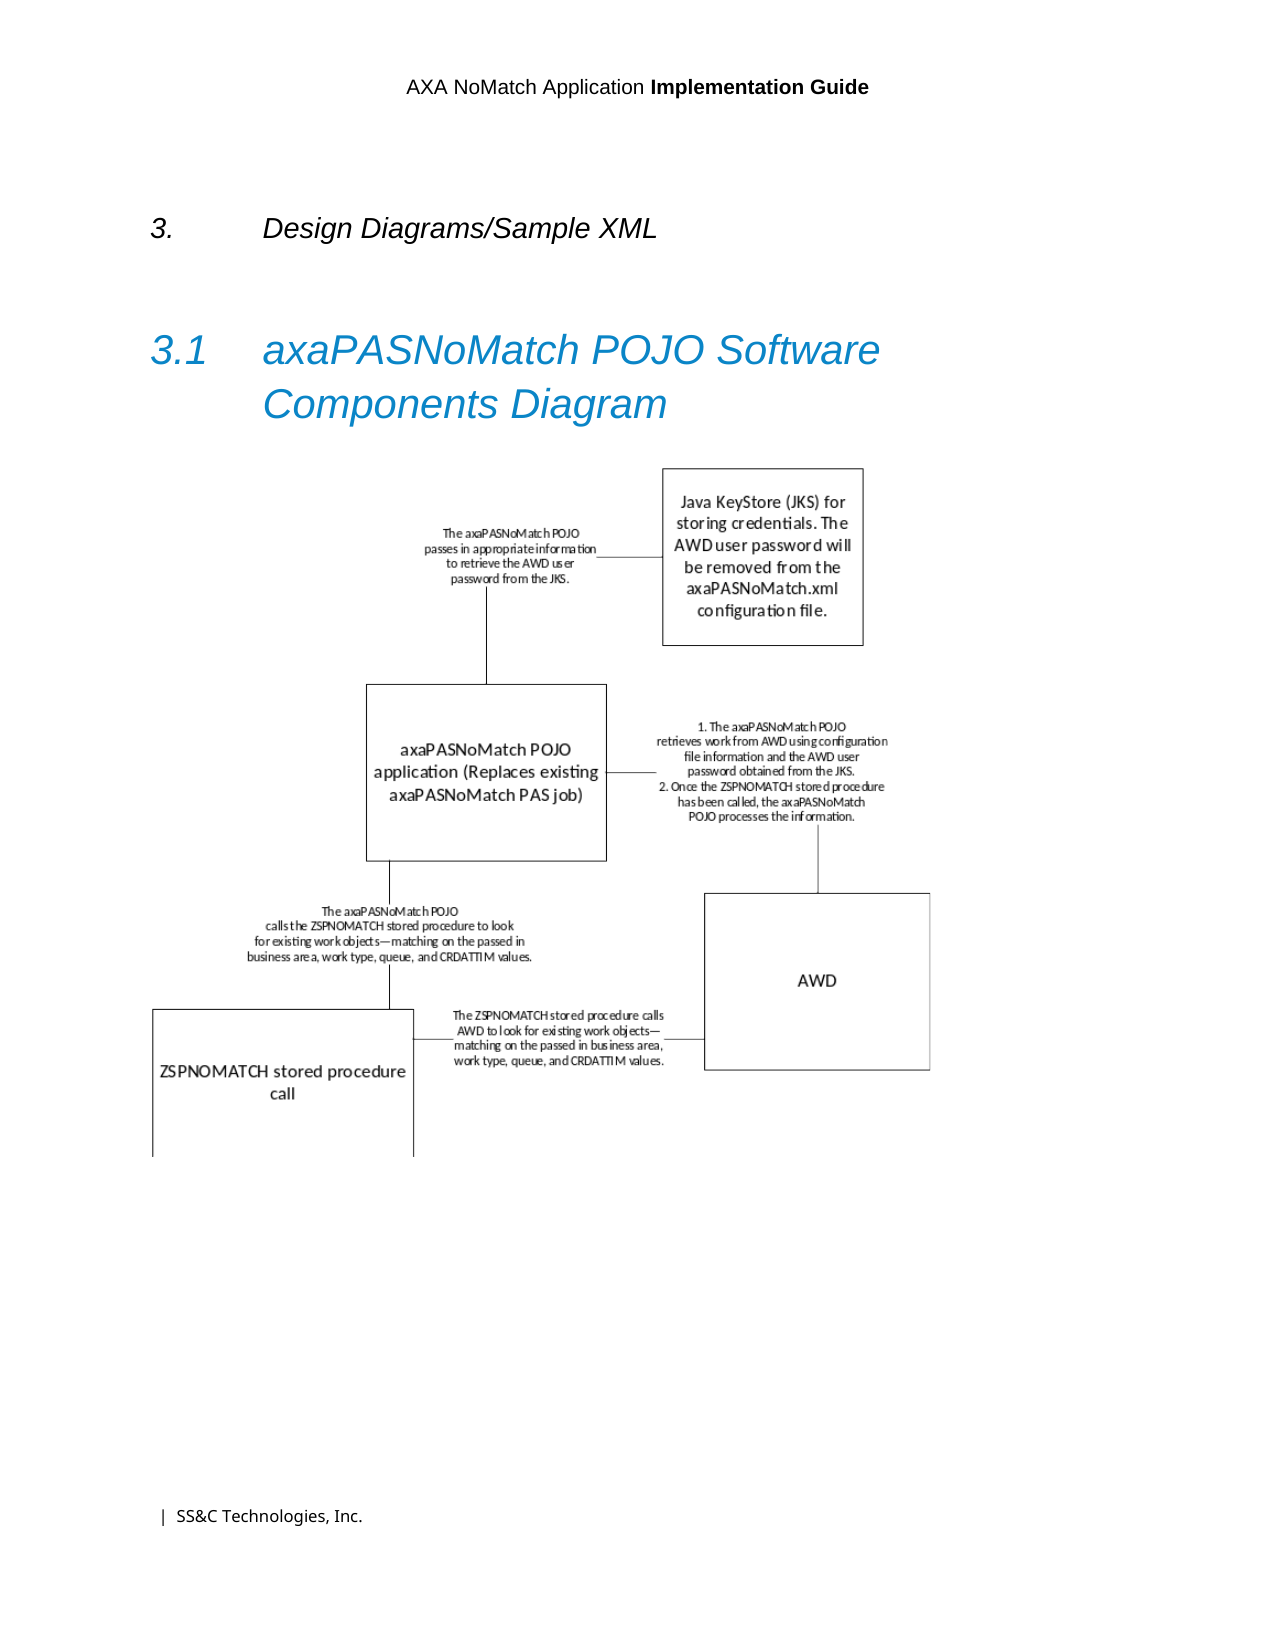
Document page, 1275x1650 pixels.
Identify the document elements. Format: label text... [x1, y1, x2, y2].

subtitle Design Diagrams/Sample XML [150, 187, 1125, 246]
subtitle axaPASNoMatch POJO Software Components Diagram [150, 321, 1125, 429]
